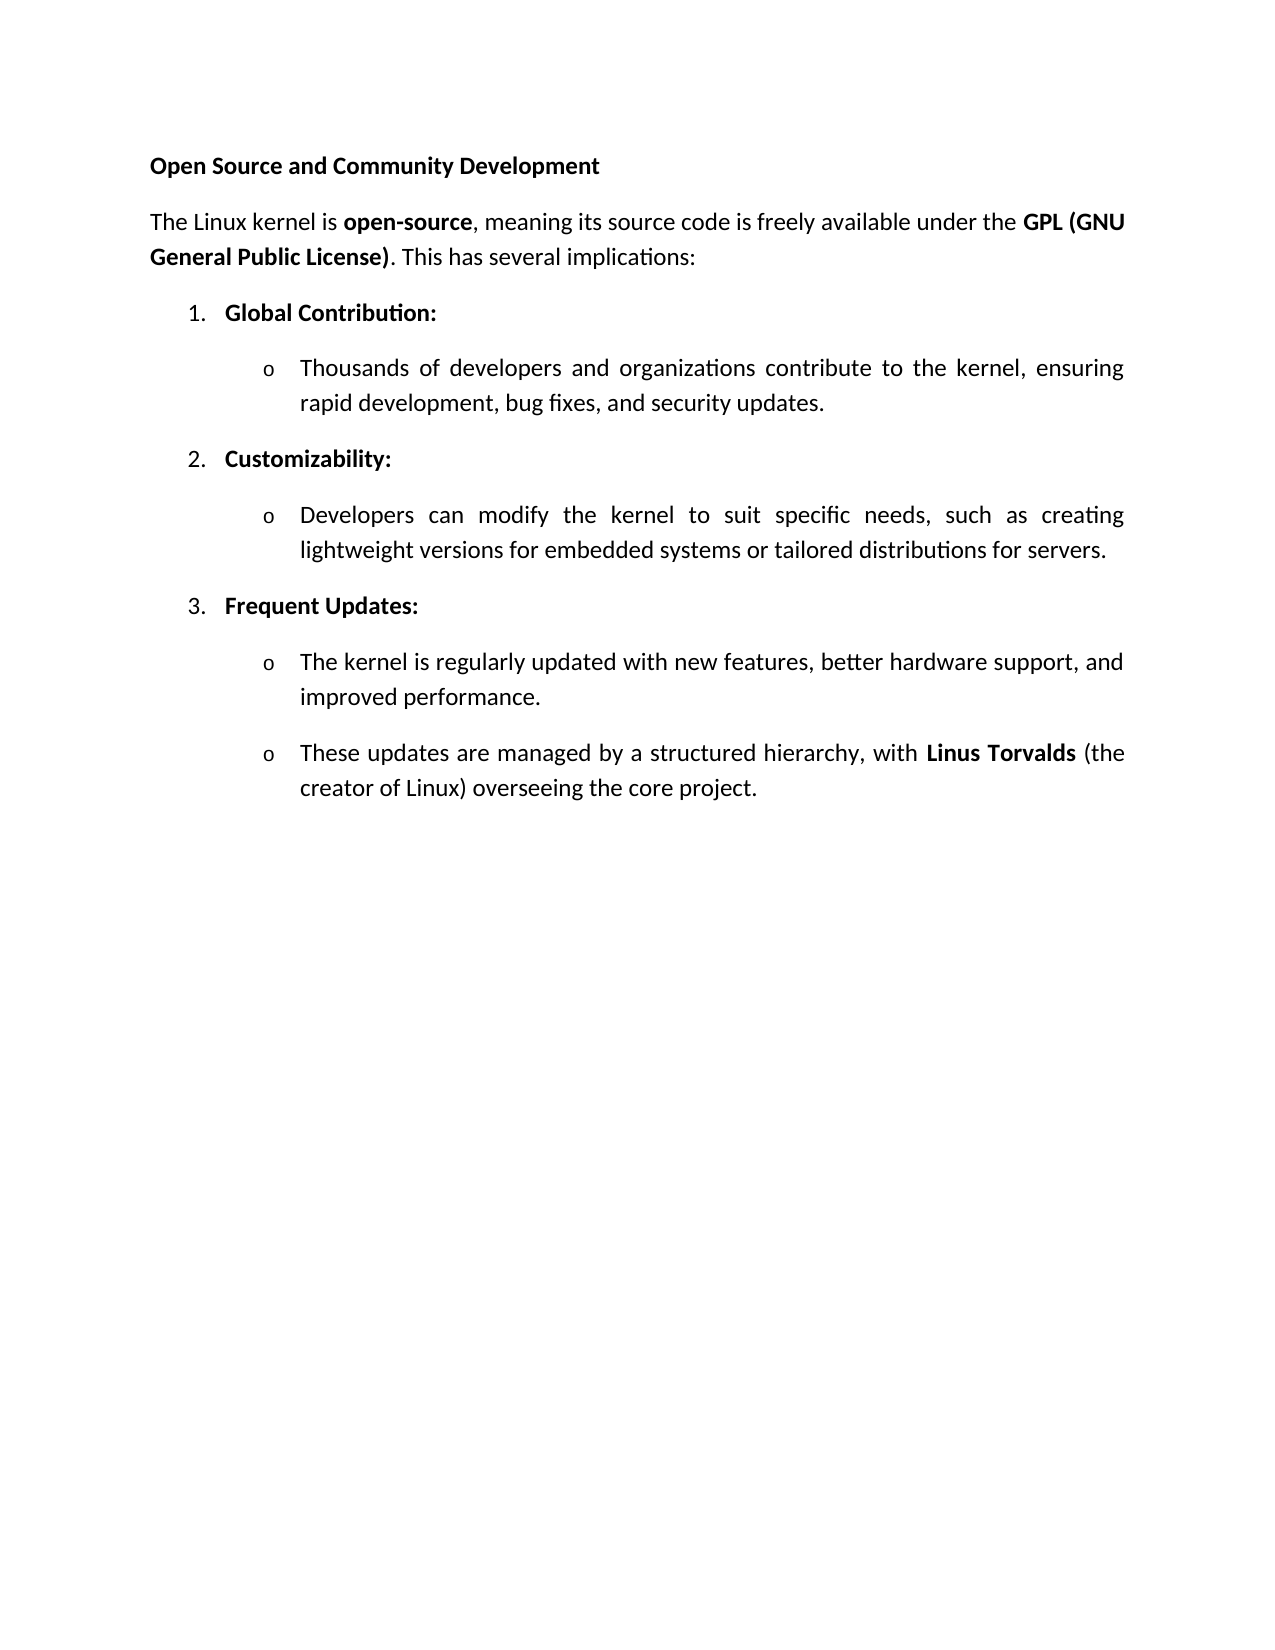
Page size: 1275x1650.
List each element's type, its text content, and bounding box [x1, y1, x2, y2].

list Global Contribution: [187, 297, 1125, 327]
list Customizability: [187, 443, 1125, 474]
list Frequent Updates: [187, 590, 1125, 621]
text The Linux kernel is open-source, meaning its source code is freely available under the GPL (GNU General Public License). This has several implications: [150, 206, 1125, 271]
list Developers can modify the kernel to suit specific needs, such as creating lightweight versions for embedded systems or tailored distributions for servers. [262, 499, 1125, 565]
list Thousands of developers and organizations contribute to the kernel, ensuring rapid development, bug fixes, and security updates. [262, 352, 1125, 418]
list These updates are managed by a structured hierarchy, with Linus Torvalds (the creator of Linux) overseeing the core project. [262, 737, 1125, 802]
text Open Source and Community Development [150, 150, 1125, 181]
list The kernel is regularly updated with new features, better hardware support, and improved performance. [262, 646, 1125, 711]
